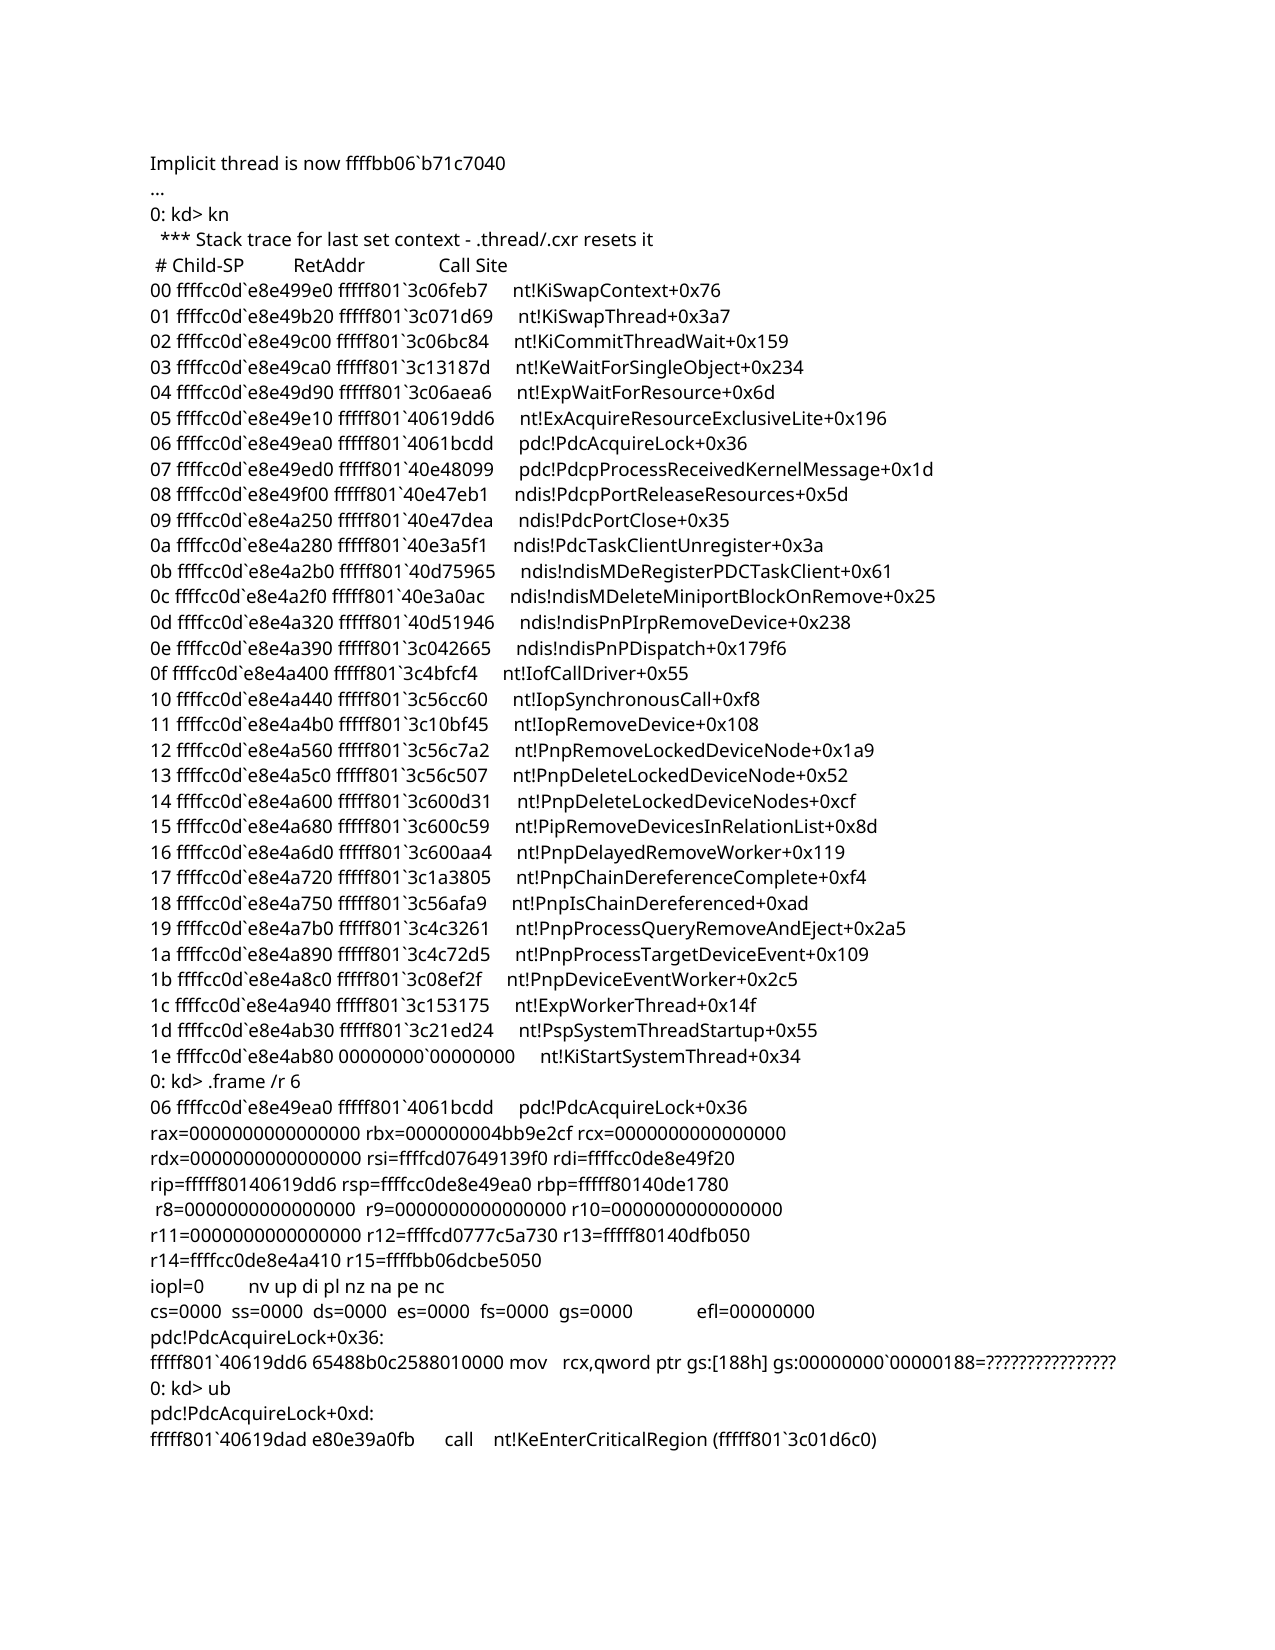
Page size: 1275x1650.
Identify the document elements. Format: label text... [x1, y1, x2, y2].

text 0: kd> kn [150, 201, 1125, 227]
text 01 ffffcc0d`e8e49b20 fffff801`3c071d69 nt!KiSwapThread+0x3a7 [150, 303, 1125, 329]
text # Child-SP RetAddr Call Site [150, 252, 1125, 278]
text pdc!PdcAcquireLock+0xd: [150, 1401, 1125, 1426]
text fffff801`40619dd6 65488b0c2588010000 mov rcx,qword ptr gs:[188h] gs:00000000`00000188=???????????????? [150, 1349, 1125, 1375]
text 0f ffffcc0d`e8e4a400 fffff801`3c4bfcf4 nt!IofCallDriver+0x55 [150, 660, 1125, 686]
text iopl=0 nv up di pl nz na pe nc [150, 1273, 1125, 1298]
text pdc!PdcAcquireLock+0x36: [150, 1324, 1125, 1349]
text 0c ffffcc0d`e8e4a2f0 fffff801`40e3a0ac ndis!ndisMDeleteMiniportBlockOnRemove+0x25 [150, 584, 1125, 609]
text fffff801`40619dad e80e39a0fb call nt!KeEnterCriticalRegion (fffff801`3c01d6c0) [150, 1426, 1125, 1452]
text 1d ffffcc0d`e8e4ab30 fffff801`3c21ed24 nt!PspSystemThreadStartup+0x55 [150, 1018, 1125, 1043]
text 16 ffffcc0d`e8e4a6d0 fffff801`3c600aa4 nt!PnpDelayedRemoveWorker+0x119 [150, 839, 1125, 864]
text 1a ffffcc0d`e8e4a890 fffff801`3c4c72d5 nt!PnpProcessTargetDeviceEvent+0x109 [150, 941, 1125, 967]
text … [150, 176, 1125, 201]
text Implicit thread is now ffffbb06`b71c7040 [150, 150, 1125, 176]
text 0e ffffcc0d`e8e4a390 fffff801`3c042665 ndis!ndisPnPDispatch+0x179f6 [150, 635, 1125, 660]
text 0d ffffcc0d`e8e4a320 fffff801`40d51946 ndis!ndisPnPIrpRemoveDevice+0x238 [150, 609, 1125, 635]
text 12 ffffcc0d`e8e4a560 fffff801`3c56c7a2 nt!PnpRemoveLockedDeviceNode+0x1a9 [150, 737, 1125, 762]
text r11=0000000000000000 r12=ffffcd0777c5a730 r13=fffff80140dfb050 [150, 1222, 1125, 1247]
text 13 ffffcc0d`e8e4a5c0 fffff801`3c56c507 nt!PnpDeleteLockedDeviceNode+0x52 [150, 762, 1125, 788]
text r14=ffffcc0de8e4a410 r15=ffffbb06dcbe5050 [150, 1247, 1125, 1273]
text 06 ffffcc0d`e8e49ea0 fffff801`4061bcdd pdc!PdcAcquireLock+0x36 [150, 1094, 1125, 1120]
text 04 ffffcc0d`e8e49d90 fffff801`3c06aea6 nt!ExpWaitForResource+0x6d [150, 380, 1125, 405]
text 08 ffffcc0d`e8e49f00 fffff801`40e47eb1 ndis!PdcpPortReleaseResources+0x5d [150, 482, 1125, 507]
text r8=0000000000000000 r9=0000000000000000 r10=0000000000000000 [150, 1196, 1125, 1222]
text 0a ffffcc0d`e8e4a280 fffff801`40e3a5f1 ndis!PdcTaskClientUnregister+0x3a [150, 533, 1125, 558]
text cs=0000 ss=0000 ds=0000 es=0000 fs=0000 gs=0000 efl=00000000 [150, 1298, 1125, 1324]
text 14 ffffcc0d`e8e4a600 fffff801`3c600d31 nt!PnpDeleteLockedDeviceNodes+0xcf [150, 788, 1125, 813]
text rax=0000000000000000 rbx=000000004bb9e2cf rcx=0000000000000000 [150, 1120, 1125, 1145]
text 15 ffffcc0d`e8e4a680 fffff801`3c600c59 nt!PipRemoveDevicesInRelationList+0x8d [150, 813, 1125, 839]
text 19 ffffcc0d`e8e4a7b0 fffff801`3c4c3261 nt!PnpProcessQueryRemoveAndEject+0x2a5 [150, 916, 1125, 941]
text 0b ffffcc0d`e8e4a2b0 fffff801`40d75965 ndis!ndisMDeRegisterPDCTaskClient+0x61 [150, 558, 1125, 584]
text 07 ffffcc0d`e8e49ed0 fffff801`40e48099 pdc!PdcpProcessReceivedKernelMessage+0x1d [150, 456, 1125, 482]
text 06 ffffcc0d`e8e49ea0 fffff801`4061bcdd pdc!PdcAcquireLock+0x36 [150, 431, 1125, 456]
text 17 ffffcc0d`e8e4a720 fffff801`3c1a3805 nt!PnpChainDereferenceComplete+0xf4 [150, 864, 1125, 890]
text 11 ffffcc0d`e8e4a4b0 fffff801`3c10bf45 nt!IopRemoveDevice+0x108 [150, 711, 1125, 737]
text rip=fffff80140619dd6 rsp=ffffcc0de8e49ea0 rbp=fffff80140de1780 [150, 1171, 1125, 1196]
text rdx=0000000000000000 rsi=ffffcd07649139f0 rdi=ffffcc0de8e49f20 [150, 1145, 1125, 1171]
text 0: kd> ub [150, 1375, 1125, 1401]
text 10 ffffcc0d`e8e4a440 fffff801`3c56cc60 nt!IopSynchronousCall+0xf8 [150, 686, 1125, 711]
text 18 ffffcc0d`e8e4a750 fffff801`3c56afa9 nt!PnpIsChainDereferenced+0xad [150, 890, 1125, 916]
text 1c ffffcc0d`e8e4a940 fffff801`3c153175 nt!ExpWorkerThread+0x14f [150, 992, 1125, 1018]
text 02 ffffcc0d`e8e49c00 fffff801`3c06bc84 nt!KiCommitThreadWait+0x159 [150, 329, 1125, 354]
text 0: kd> .frame /r 6 [150, 1069, 1125, 1094]
text 03 ffffcc0d`e8e49ca0 fffff801`3c13187d nt!KeWaitForSingleObject+0x234 [150, 354, 1125, 380]
text 05 ffffcc0d`e8e49e10 fffff801`40619dd6 nt!ExAcquireResourceExclusiveLite+0x196 [150, 405, 1125, 431]
text *** Stack trace for last set context - .thread/.cxr resets it [150, 227, 1125, 252]
text 09 ffffcc0d`e8e4a250 fffff801`40e47dea ndis!PdcPortClose+0x35 [150, 507, 1125, 533]
text 00 ffffcc0d`e8e499e0 fffff801`3c06feb7 nt!KiSwapContext+0x76 [150, 278, 1125, 303]
text 1e ffffcc0d`e8e4ab80 00000000`00000000 nt!KiStartSystemThread+0x34 [150, 1043, 1125, 1069]
text 1b ffffcc0d`e8e4a8c0 fffff801`3c08ef2f nt!PnpDeviceEventWorker+0x2c5 [150, 967, 1125, 992]
